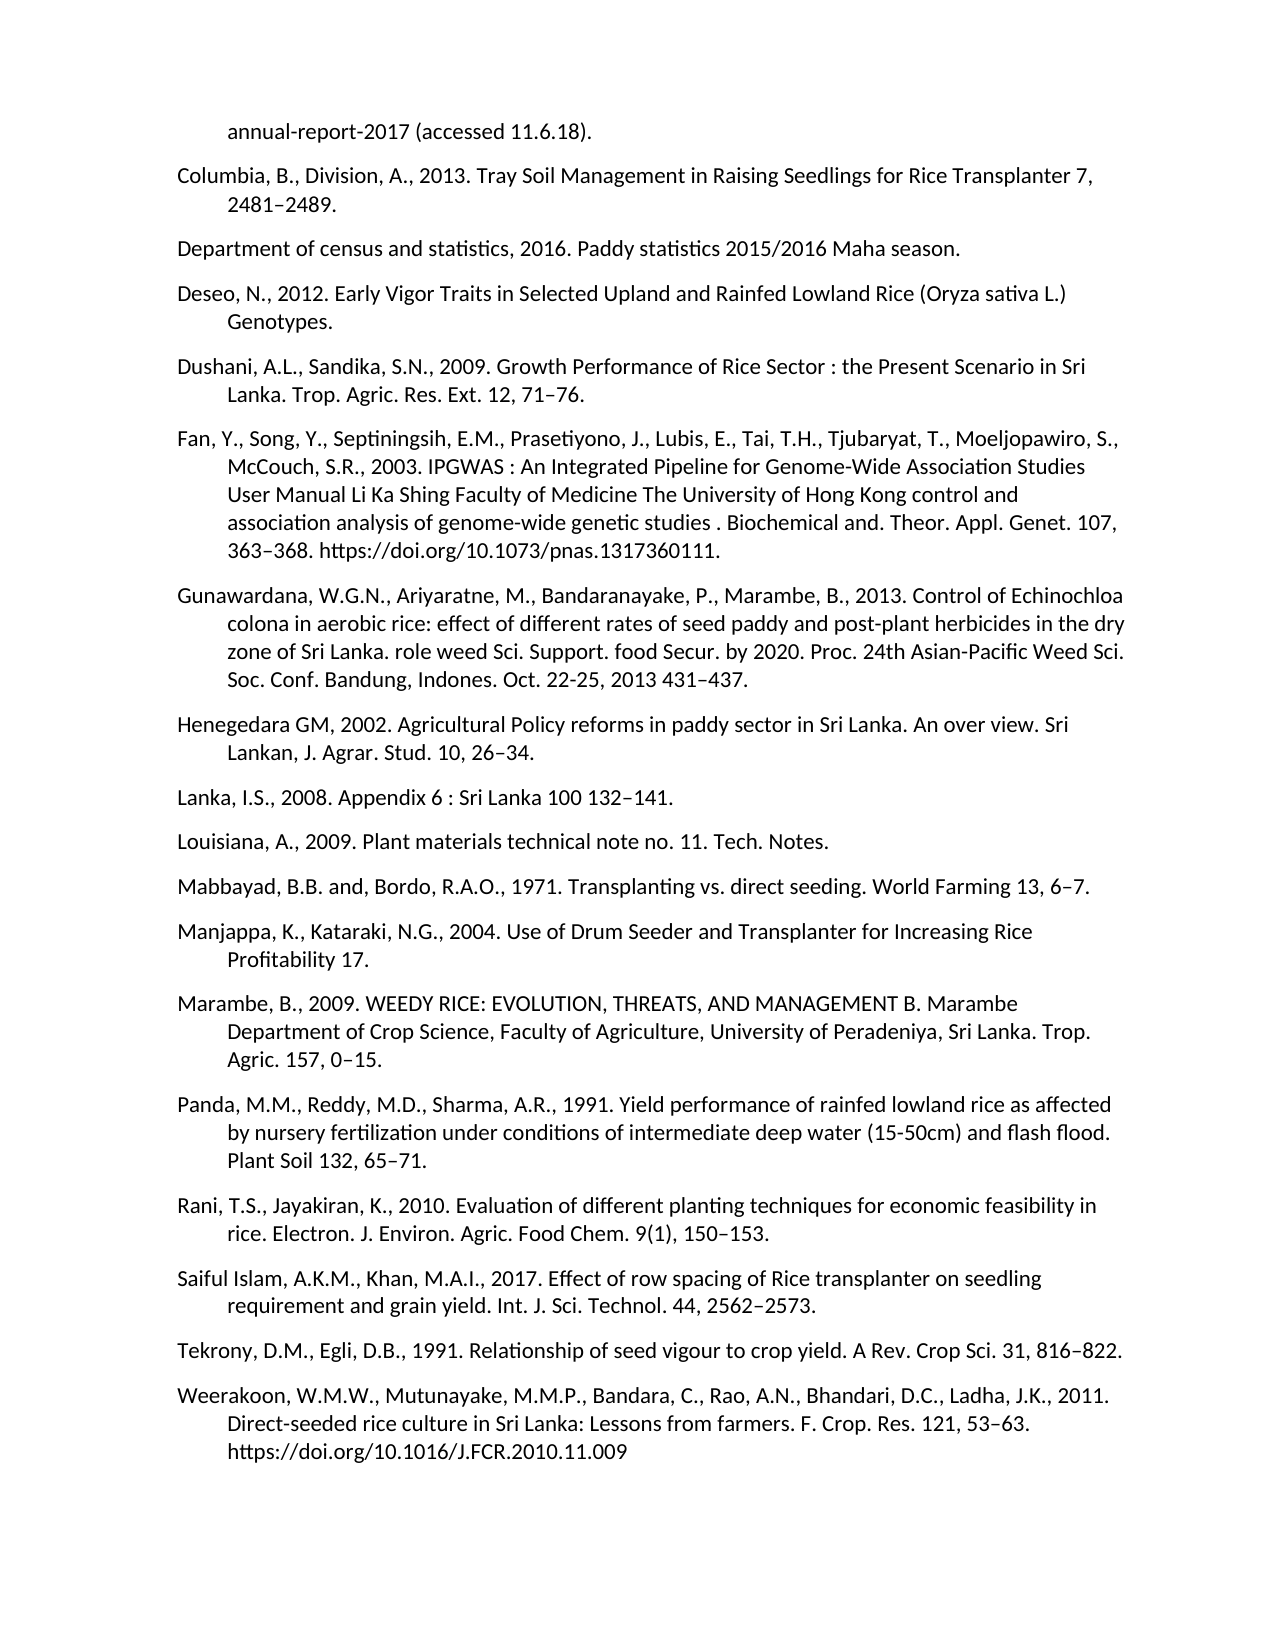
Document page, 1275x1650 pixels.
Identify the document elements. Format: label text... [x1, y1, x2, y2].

text Dushani, A.L., Sandika, S.N., 2009. Growth Performance of Rice Sector : the Present Scenario in Sri Lanka. Trop. Agric. Res. Ext. 12, 71–76. [177, 352, 1128, 408]
text Tekrony, D.M., Egli, D.B., 1991. Relationship of seed vigour to crop yield. A Rev. Crop Sci. 31, 816–822. [177, 1336, 1128, 1364]
text Weerakoon, W.M.W., Mutunayake, M.M.P., Bandara, C., Rao, A.N., Bhandari, D.C., Ladha, J.K., 2011. Direct-seeded rice culture in Sri Lanka: Lessons from farmers. F. Crop. Res. 121, 53–63. https://doi.org/10.1016/J.FCR.2010.11.009 [177, 1381, 1128, 1465]
text Henegedara GM, 2002. Agricultural Policy reforms in paddy sector in Sri Lanka. An over view. Sri Lankan, J. Agrar. Stud. 10, 26–34. [177, 710, 1128, 766]
text Mabbayad, B.B. and, Bordo, R.A.O., 1971. Transplanting vs. direct seeding. World Farming 13, 6–7. [177, 872, 1128, 900]
text Marambe, B., 2009. WEEDY RICE: EVOLUTION, THREATS, AND MANAGEMENT B. Marambe Department of Crop Science, Faculty of Agriculture, University of Peradeniya, Sri Lanka. Trop. Agric. 157, 0–15. [177, 989, 1128, 1073]
text Columbia, B., Division, A., 2013. Tray Soil Management in Raising Seedlings for Rice Transplanter 7, 2481–2489. [177, 162, 1128, 218]
text Department of census and statistics, 2016. Paddy statistics 2015/2016 Maha season. [177, 234, 1128, 262]
text Manjappa, K., Kataraki, N.G., 2004. Use of Drum Seeder and Transplanter for Increasing Rice Profitability 17. [177, 917, 1128, 973]
text Gunawardana, W.G.N., Ariyaratne, M., Bandaranayake, P., Marambe, B., 2013. Control of Echinochloa colona in aerobic rice: effect of different rates of seed paddy and post-plant herbicides in the dry zone of Sri Lanka. role weed Sci. Support. food Secur. by 2020. Proc. 24th Asian-Pacific Weed Sci. Soc. Conf. Bandung, Indones. Oct. 22-25, 2013 431–437. [177, 581, 1128, 693]
text Deseo, N., 2012. Early Vigor Traits in Selected Upland and Rainfed Lowland Rice (Oryza sativa L.) Genotypes. [177, 279, 1128, 335]
text Panda, M.M., Reddy, M.D., Sharma, A.R., 1991. Yield performance of rainfed lowland rice as affected by nursery fertilization under conditions of intermediate deep water (15-50cm) and flash flood. Plant Soil 132, 65–71. [177, 1090, 1128, 1174]
text Lanka, I.S., 2008. Appendix 6 : Sri Lanka 100 132–141. [177, 783, 1128, 811]
text Louisiana, A., 2009. Plant materials technical note no. 11. Tech. Notes. [177, 827, 1128, 855]
